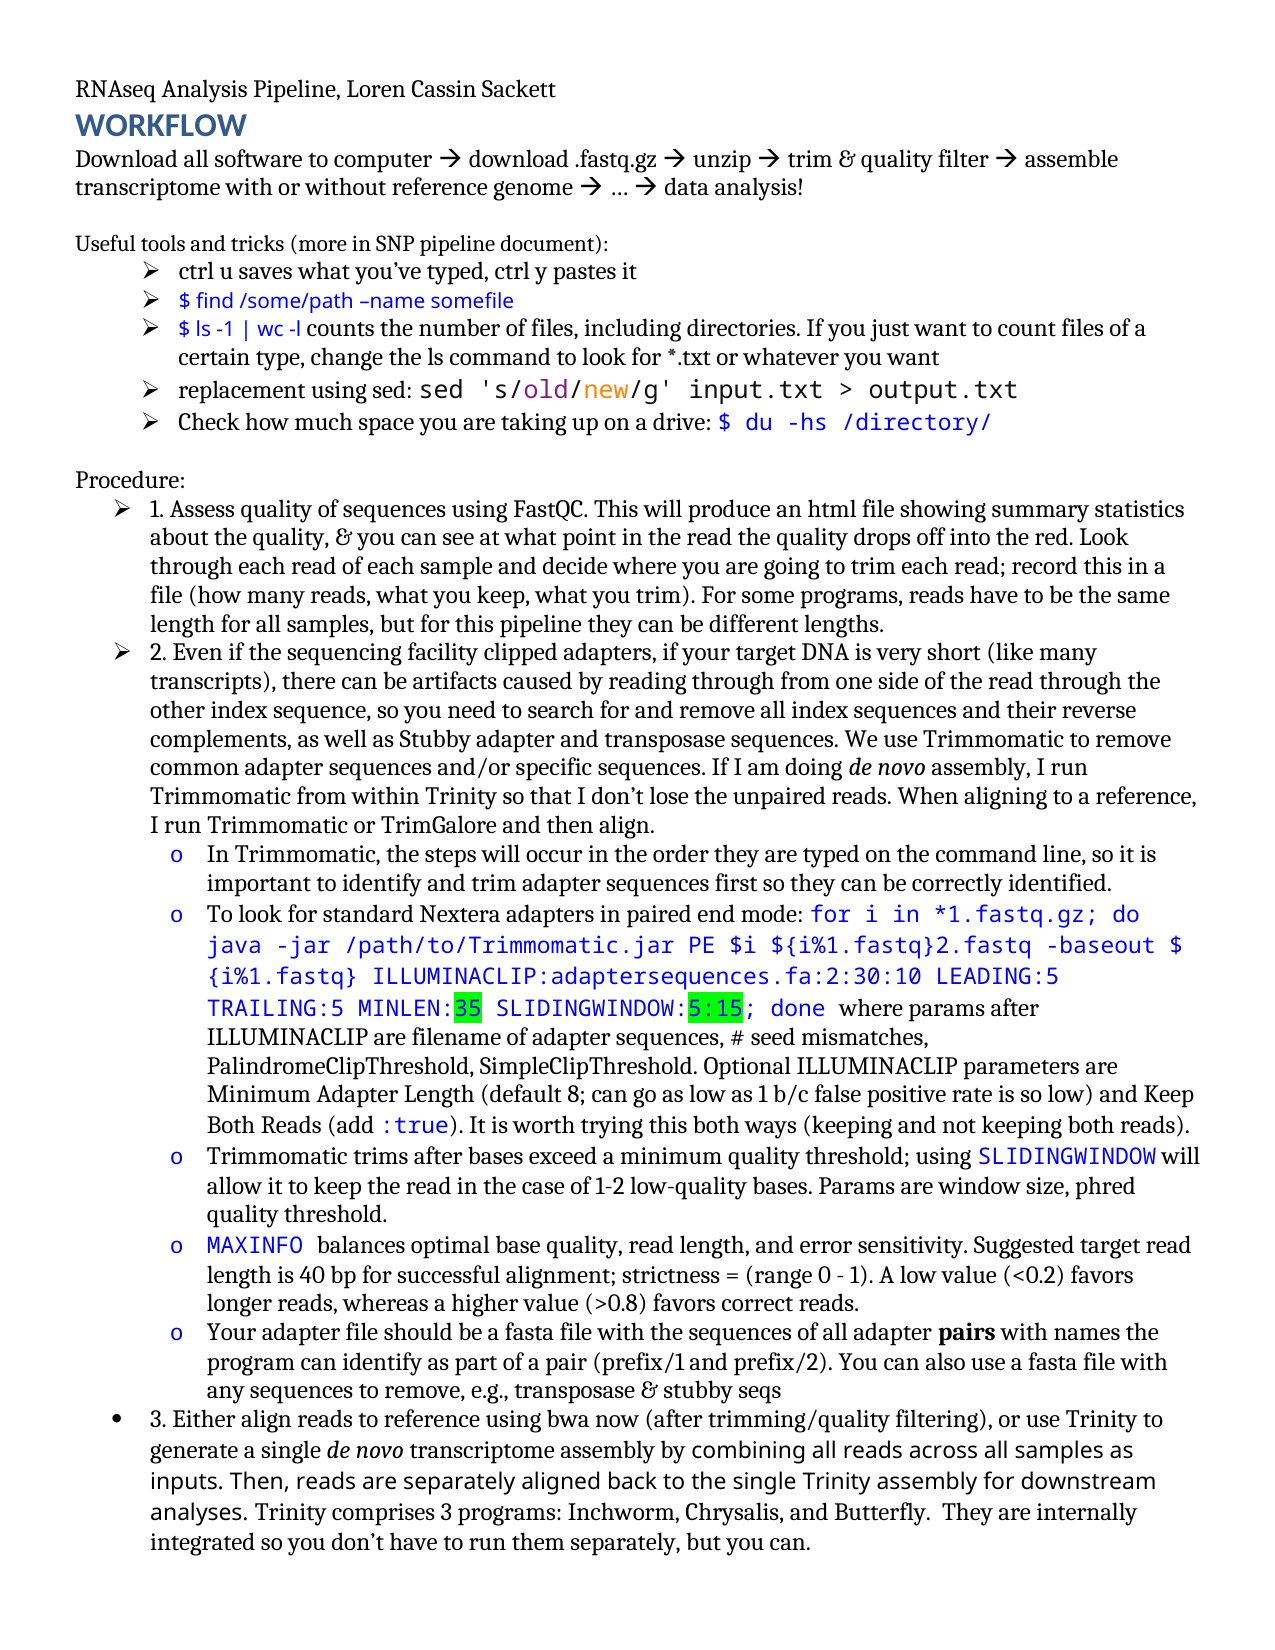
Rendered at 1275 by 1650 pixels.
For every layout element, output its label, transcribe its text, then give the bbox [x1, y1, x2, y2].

list To look for standard Nextera adapters in paired end mode: for i in *1.fastq.gz; do java -jar /path/to/Trimmomatic.jar PE $i ${i%1.fastq}2.fastq -baseout ${i%1.fastq} ILLUMINACLIP:adaptersequences.fa:2:30:10 LEADING:5 TRAILING:5 MINLEN:35 SLIDINGWINDOW:5:15; done where params after ILLUMINACLIP are filename of adapter sequences, # seed mismatches, PalindromeClipThreshold, SimpleClipThreshold. Optional ILLUMINACLIP parameters are Minimum Adapter Length (default 8; can go as low as 1 b/c false positive rate is so low) and Keep Both Reads (add :true). It is worth trying this both ways (keeping and not keeping both reads). [169, 898, 1200, 1140]
text Procedure: [75, 466, 1200, 494]
list 1. Assess quality of sequences using FastQC. This will produce an html file showing summary statistics about the quality, & you can see at what point in the read the quality drops off into the red. Look through each read of each sample and decide where you are going to trim each read; record this in a file (how many reads, what you keep, what you trim). For some programs, reads have to be the same length for all samples, but for this pipeline they can be different lengths. [112, 494, 1200, 638]
list Check how much space you are taking up on a drive: $ du -hs /directory/ [141, 406, 1200, 437]
list MAXINFO balances optimal base quality, read length, and error sensitivity. Suggested target read length is 40 bp for successful alignment; strictness = (range 0 - 1). A low value (<0.2) favors longer reads, whereas a higher value (>0.8) favors correct reads. [169, 1229, 1200, 1318]
text Download all software to computer download .fastq.gz unzip trim & quality filter assemble transcriptome with or without reference genome … data analysis! [75, 144, 1200, 202]
list $ find /some/path –name somefile [141, 286, 1200, 314]
list 3. Either align reads to reference using bwa now (after trimming/quality filtering), or use Trinity to generate a single de novo transcriptome assembly by combining all reads across all samples as inputs. Then, reads are separately aligned back to the single Trinity assembly for downstream analyses. Trinity comprises 3 programs: Inchworm, Chrysalis, and Butterfly. They are internally integrated so you don’t have to run them separately, but you can. [112, 1405, 1200, 1556]
list Your adapter file should be a fasta file with the sequences of all adapter pairs with names the program can identify as part of a pair (prefix/1 and prefix/2). You can also use a fasta file with any sequences to remove, e.g., transposase & stubby seqs [169, 1318, 1200, 1405]
text Useful tools and tricks (more in SNP pipeline document): [75, 231, 1200, 257]
list Trimmomatic trims after bases exceed a minimum quality threshold; using SLIDINGWINDOW will allow it to keep the read in the case of 1-2 low-quality bases. Params are window size, phred quality threshold. [169, 1140, 1200, 1229]
list ctrl u saves what you’ve typed, ctrl y pastes it [141, 257, 1200, 286]
list 2. Even if the sequencing facility clipped adapters, if your target DNA is very short (like many transcripts), there can be artifacts caused by reading through from one side of the read through the other index sequence, so you need to search for and remove all index sequences and their reverse complements, as well as Stubby adapter and transposase sequences. We use Trimmomatic to remove common adapter sequences and/or specific sequences. If I am doing de novo assembly, I run Trimmomatic from within Trinity so that I don’t lose the unpaired reads. When aligning to a reference, I run Trimmomatic or TrimGalore and then align. [112, 638, 1200, 839]
list replacement using sed: sed 's/old/new/g' input.txt > output.txt [141, 372, 1200, 406]
subtitle WORKFLOW [75, 104, 1200, 144]
list In Trimmomatic, the steps will occur in the order they are typed on the command line, so it is important to identify and trim adapter sequences first so they can be correctly identified. [169, 839, 1200, 898]
list $ ls -1 | wc -l counts the number of files, including directories. If you just want to count files of a certain type, change the ls command to look for *.txt or whatever you want [141, 314, 1200, 372]
